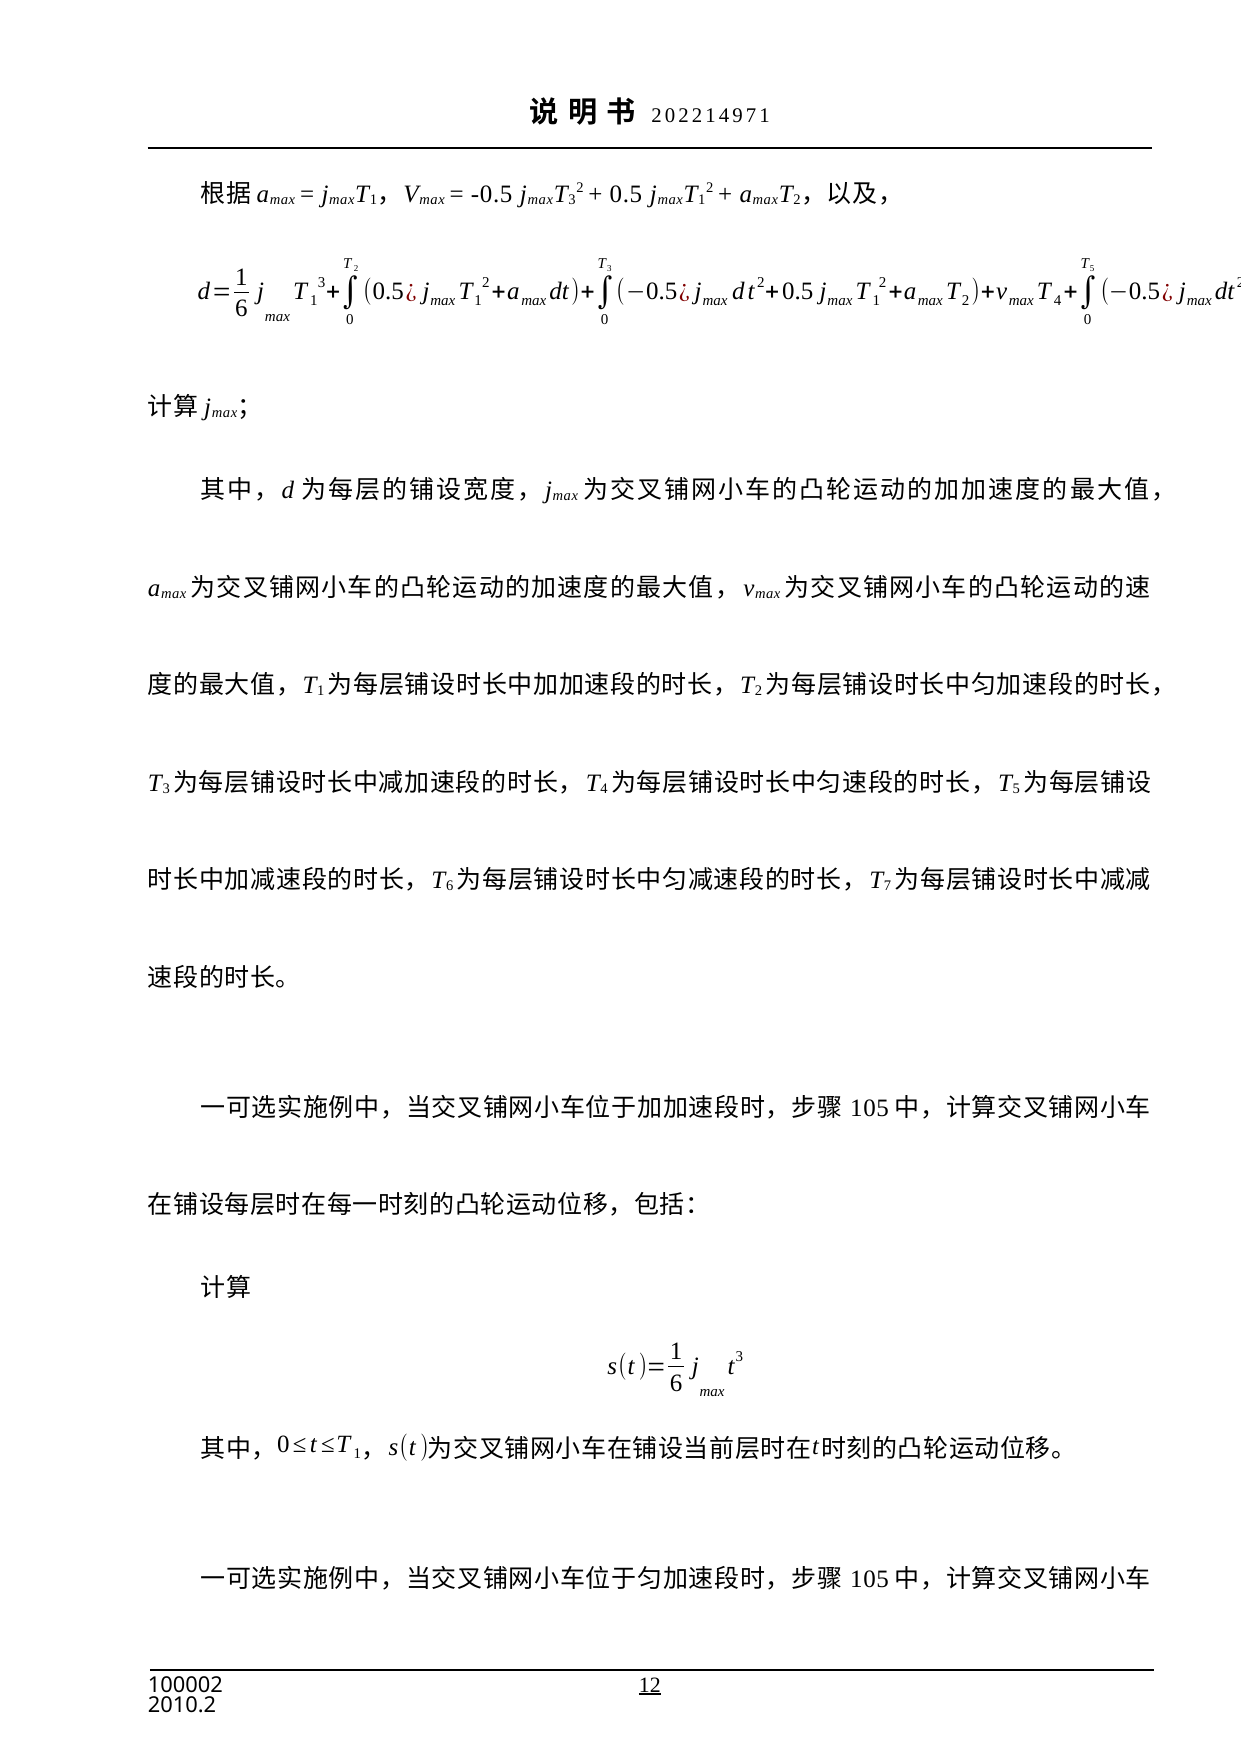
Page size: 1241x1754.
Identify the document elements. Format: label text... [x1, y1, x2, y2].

text 其中，，为交叉铺网小车在铺设当前层时在时刻的凸轮运动位移。 [148, 1414, 1152, 1479]
text ，计算jmax； [148, 242, 1152, 437]
text 一可选实施例中，当交叉铺网小车位于加加速段时，步骤105中，计算交叉铺网小车在铺设每层时在每一时刻的凸轮运动位移，包括： [148, 1073, 1152, 1235]
text 其中，d为每层的铺设宽度，jmax为交叉铺网小车的凸轮运动的加加速度的最大值，amax为交叉铺网小车的凸轮运动的加速度的最大值，vmax为交叉铺网小车的凸轮运动的速度的最大值，T1为每层铺设时长中加加速段的时长，T2为每层铺设时长中匀加速段的时长，T3为每层铺设时长中减加速段的时长，T4为每层铺设时长中匀速段的时长，T5为每层铺设时长中加减速段的时长，T6为每层铺设时长中匀减速段的时长，T7为每层铺设时长中减减速段的时长。 [148, 455, 1152, 1008]
text 根据amax = jmaxT1，Vmax = -0.5 jmaxT32 + 0.5 jmaxT12 + amaxT2，以及， [148, 159, 1152, 224]
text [148, 1544, 1152, 1609]
text 计算 [148, 1253, 1152, 1318]
